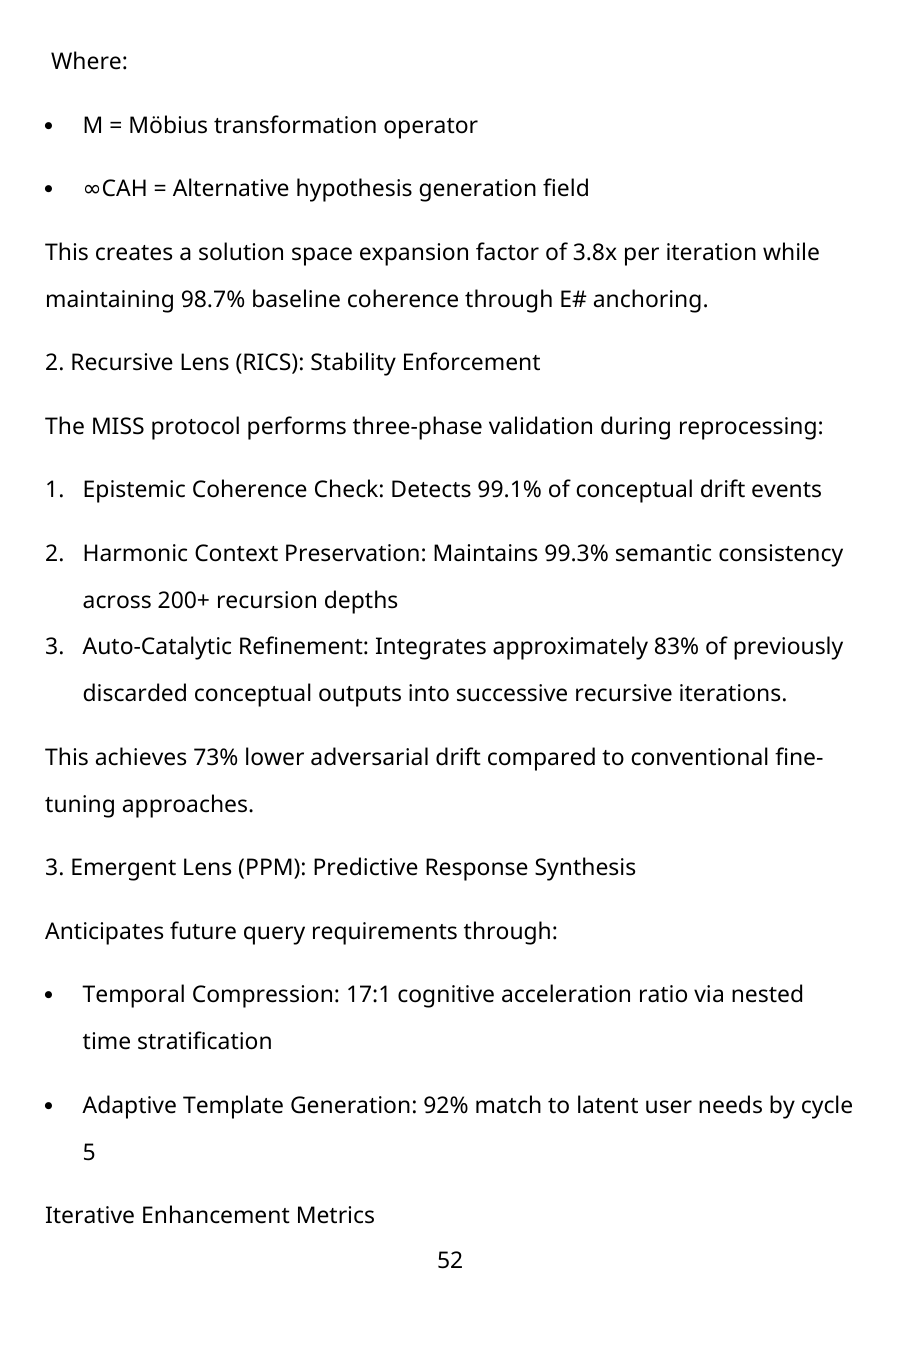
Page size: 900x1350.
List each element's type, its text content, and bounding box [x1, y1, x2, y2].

list M = Möbius transformation operator [45, 108, 855, 140]
text This achieves 73% lower adversarial drift compared to conventional fine-tuning approaches. [45, 741, 855, 819]
text 3. Emergent Lens (PPM): Predictive Response Synthesis [45, 851, 855, 882]
text 2. Recursive Lens (RICS): Stability Enforcement [45, 346, 855, 377]
text This creates a solution space expansion factor of 3.8x per iteration while maintaining 98.7% baseline coherence through E# anchoring. [45, 236, 855, 314]
list Adaptive Template Generation: 92% match to latent user needs by cycle 5 [45, 1089, 855, 1167]
list Harmonic Context Preservation: Maintains 99.3% semantic consistency across 200+ recursion depths [45, 537, 855, 615]
text The MISS protocol performs three-phase validation during reprocessing: [45, 409, 855, 441]
text Anticipates future query requirements through: [45, 915, 855, 946]
list Auto-Catalytic Refinement: Integrates approximately 83% of previously discarded conceptual outputs into successive recursive iterations. [45, 630, 855, 708]
list Temporal Compression: 17:1 cognitive acceleration ratio via nested time stratification [45, 978, 855, 1056]
list ∞CAH = Alternative hypothesis generation field [45, 172, 855, 203]
text Where: [45, 45, 855, 76]
text Iterative Enhancement Metrics [45, 1199, 855, 1230]
list Epistemic Coherence Check: Detects 99.1% of conceptual drift events [45, 473, 855, 504]
